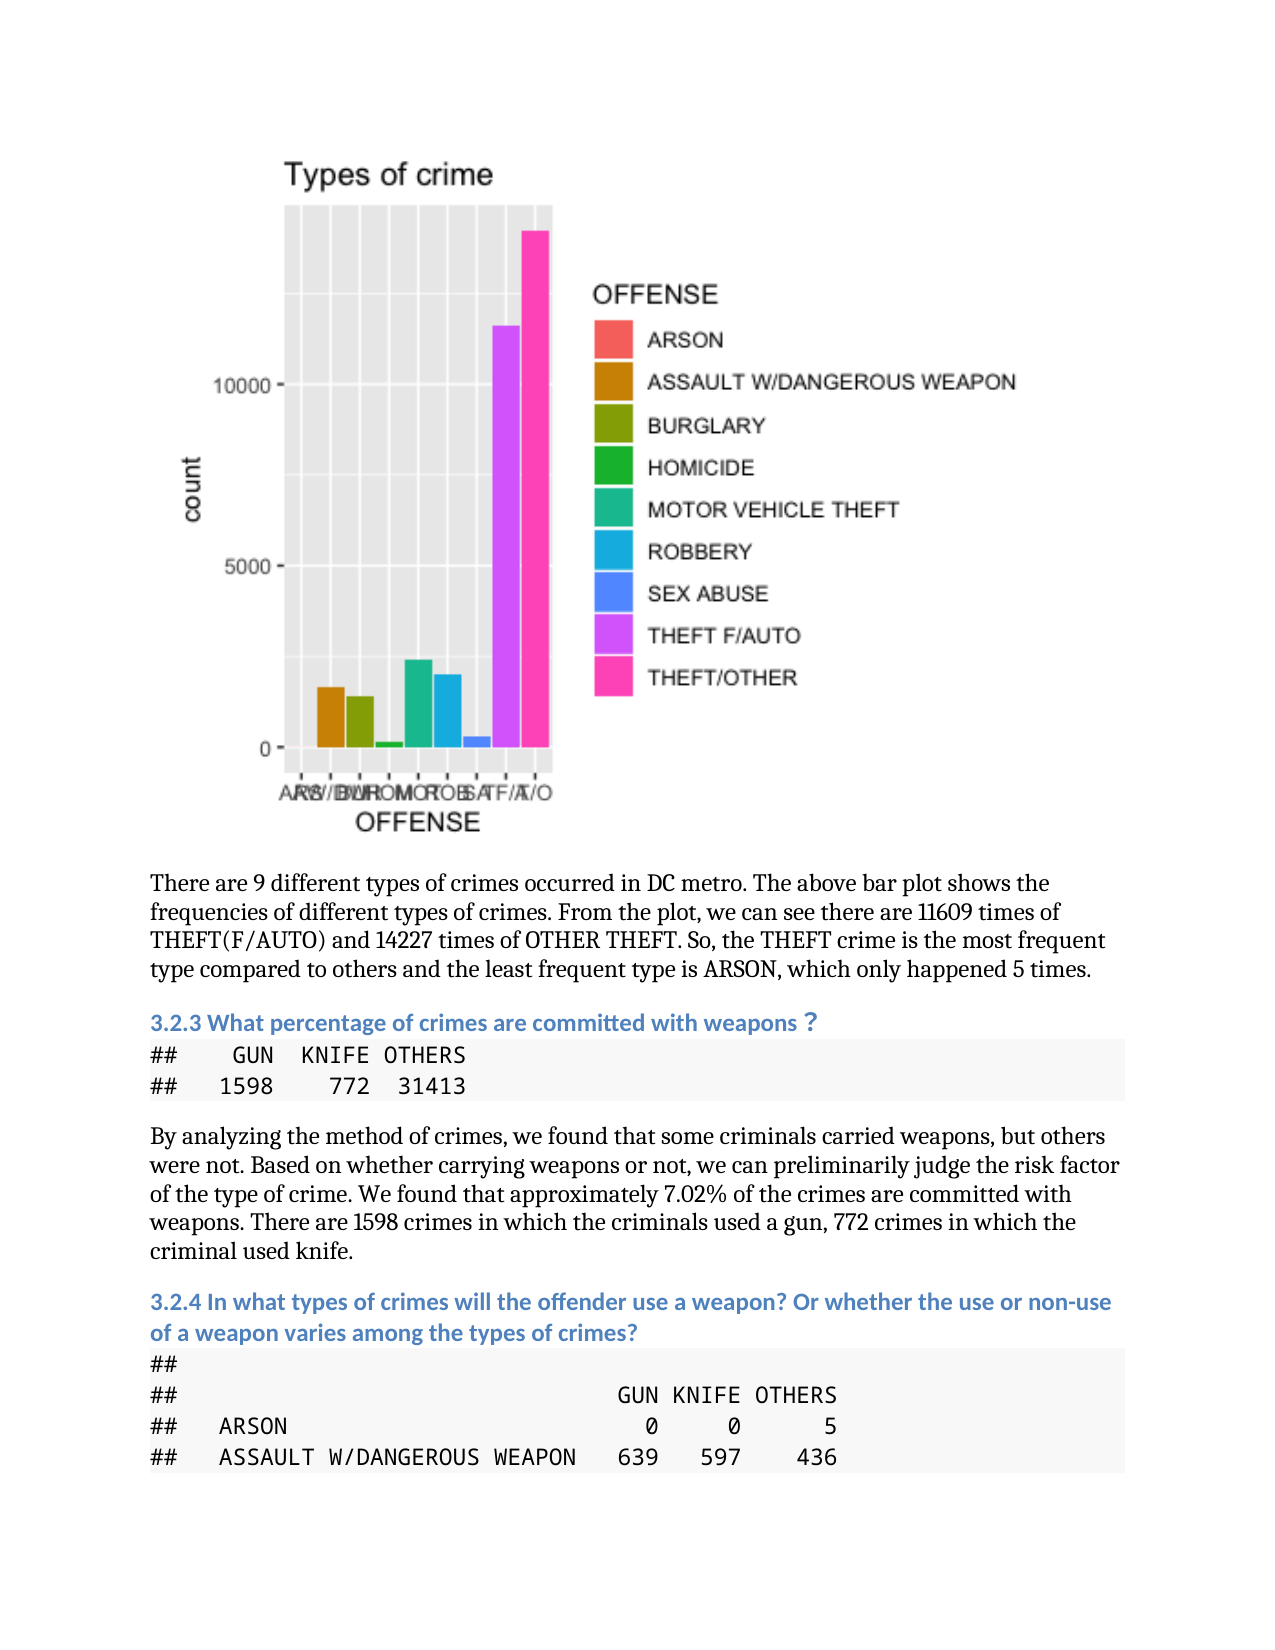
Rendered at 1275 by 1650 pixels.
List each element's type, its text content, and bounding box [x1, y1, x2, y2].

text By analyzing the method of crimes, we found that some criminals carried weapons, but others were not. Based on whether carrying weapons or not, we can preliminarily judge the risk factor of the type of crime. We found that approximately 7.02% of the crimes are committed with weapons. There are 1598 crimes in which the criminals used a gun, 772 crimes in which the criminal used knife. [150, 1122, 1125, 1266]
subtitle 3.2.4 In what types of crimes will the offender use a weapon? Or whether the use or non-use of a weapon varies among the types of crimes? [150, 1287, 1125, 1348]
text ## GUN KNIFE OTHERS ## 1598 772 31413 [150, 1039, 1125, 1101]
subtitle 3.2.3 What percentage of crimes are committed with weapons？ [150, 1004, 1125, 1039]
picture [168, 150, 1044, 850]
text There are 9 different types of crimes occurred in DC metro. The above bar plot shows the frequencies of different types of crimes. From the plot, we can see there are 11609 times of THEFT(F/AUTO) and 14227 times of OTHER THEFT. So, the THEFT crime is the most frequent type compared to others and the least frequent type is ARSON, which only happened 5 times. [150, 869, 1125, 984]
